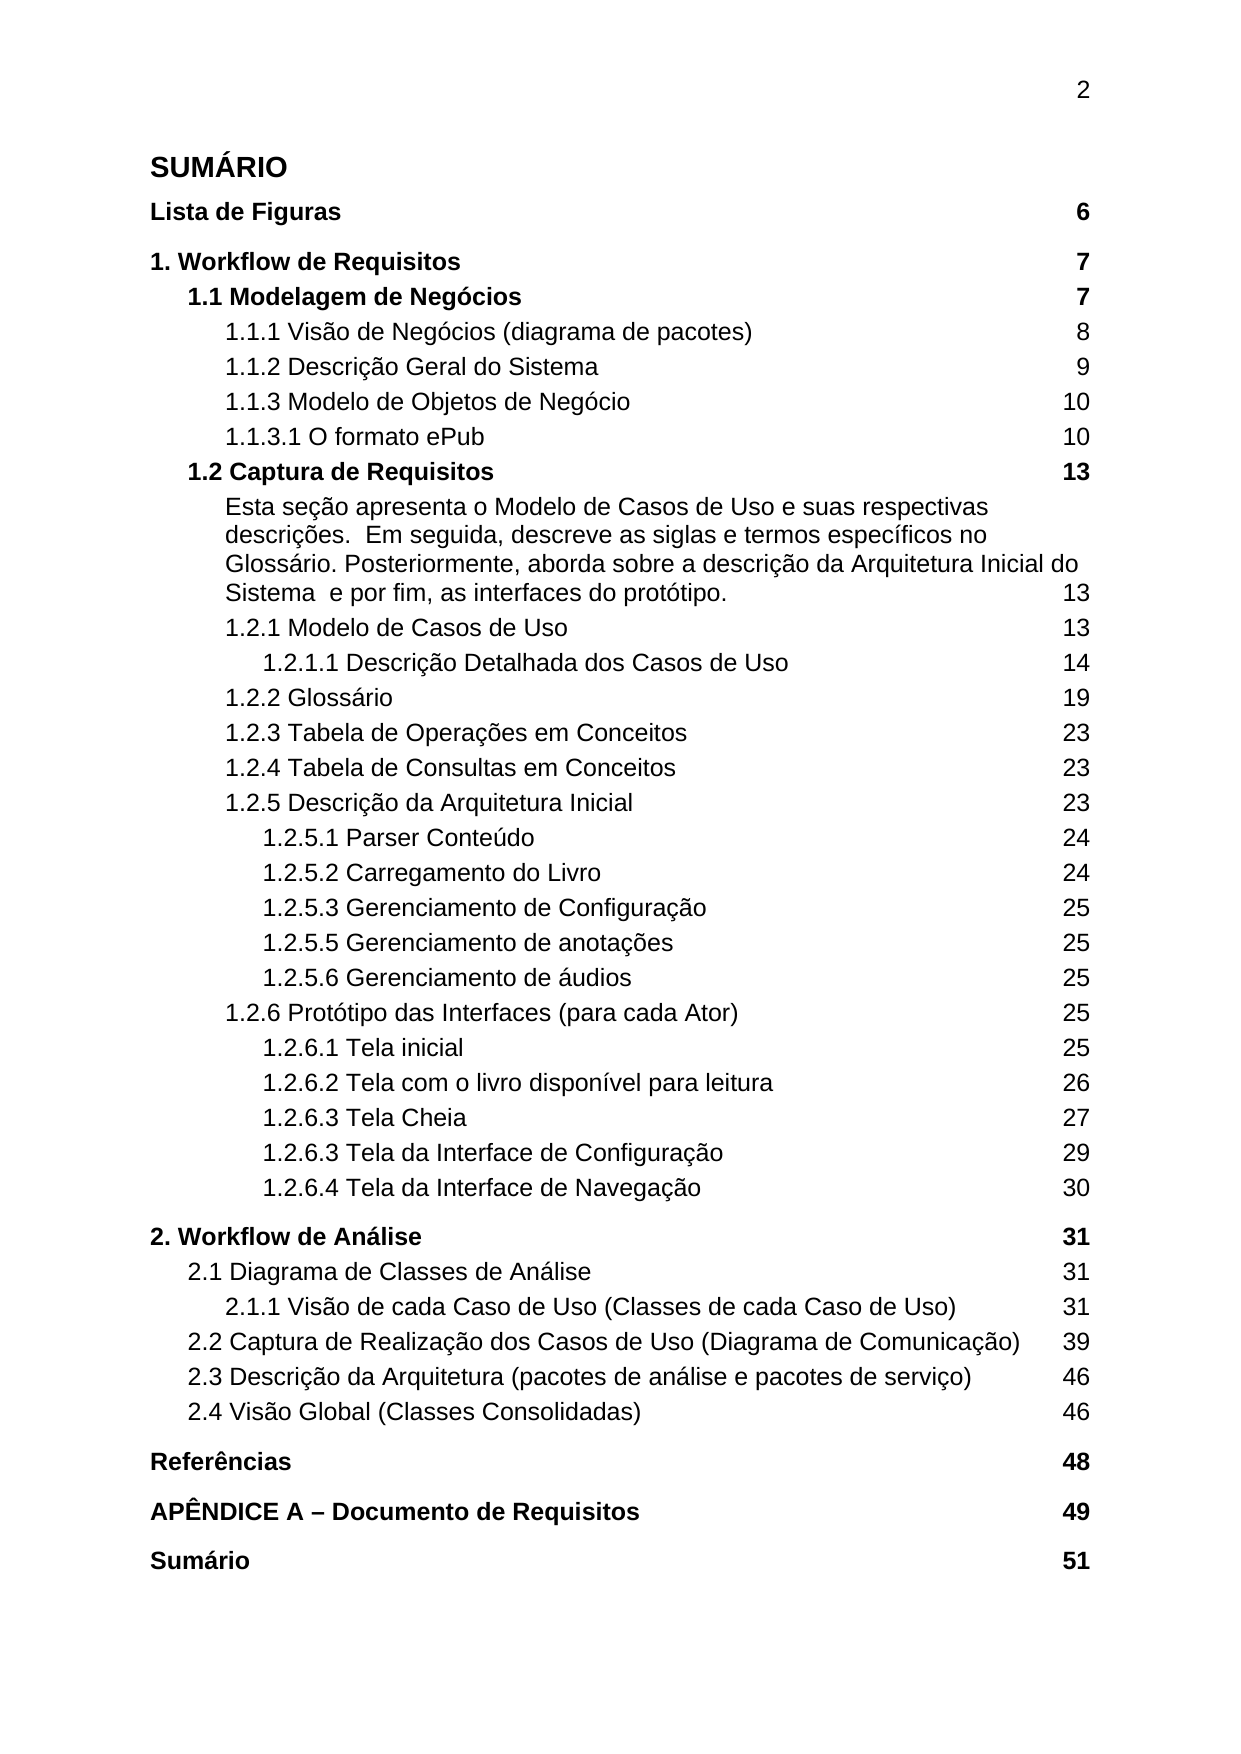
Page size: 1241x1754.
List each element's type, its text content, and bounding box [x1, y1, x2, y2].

text SUMÁRIO [150, 150, 1090, 183]
